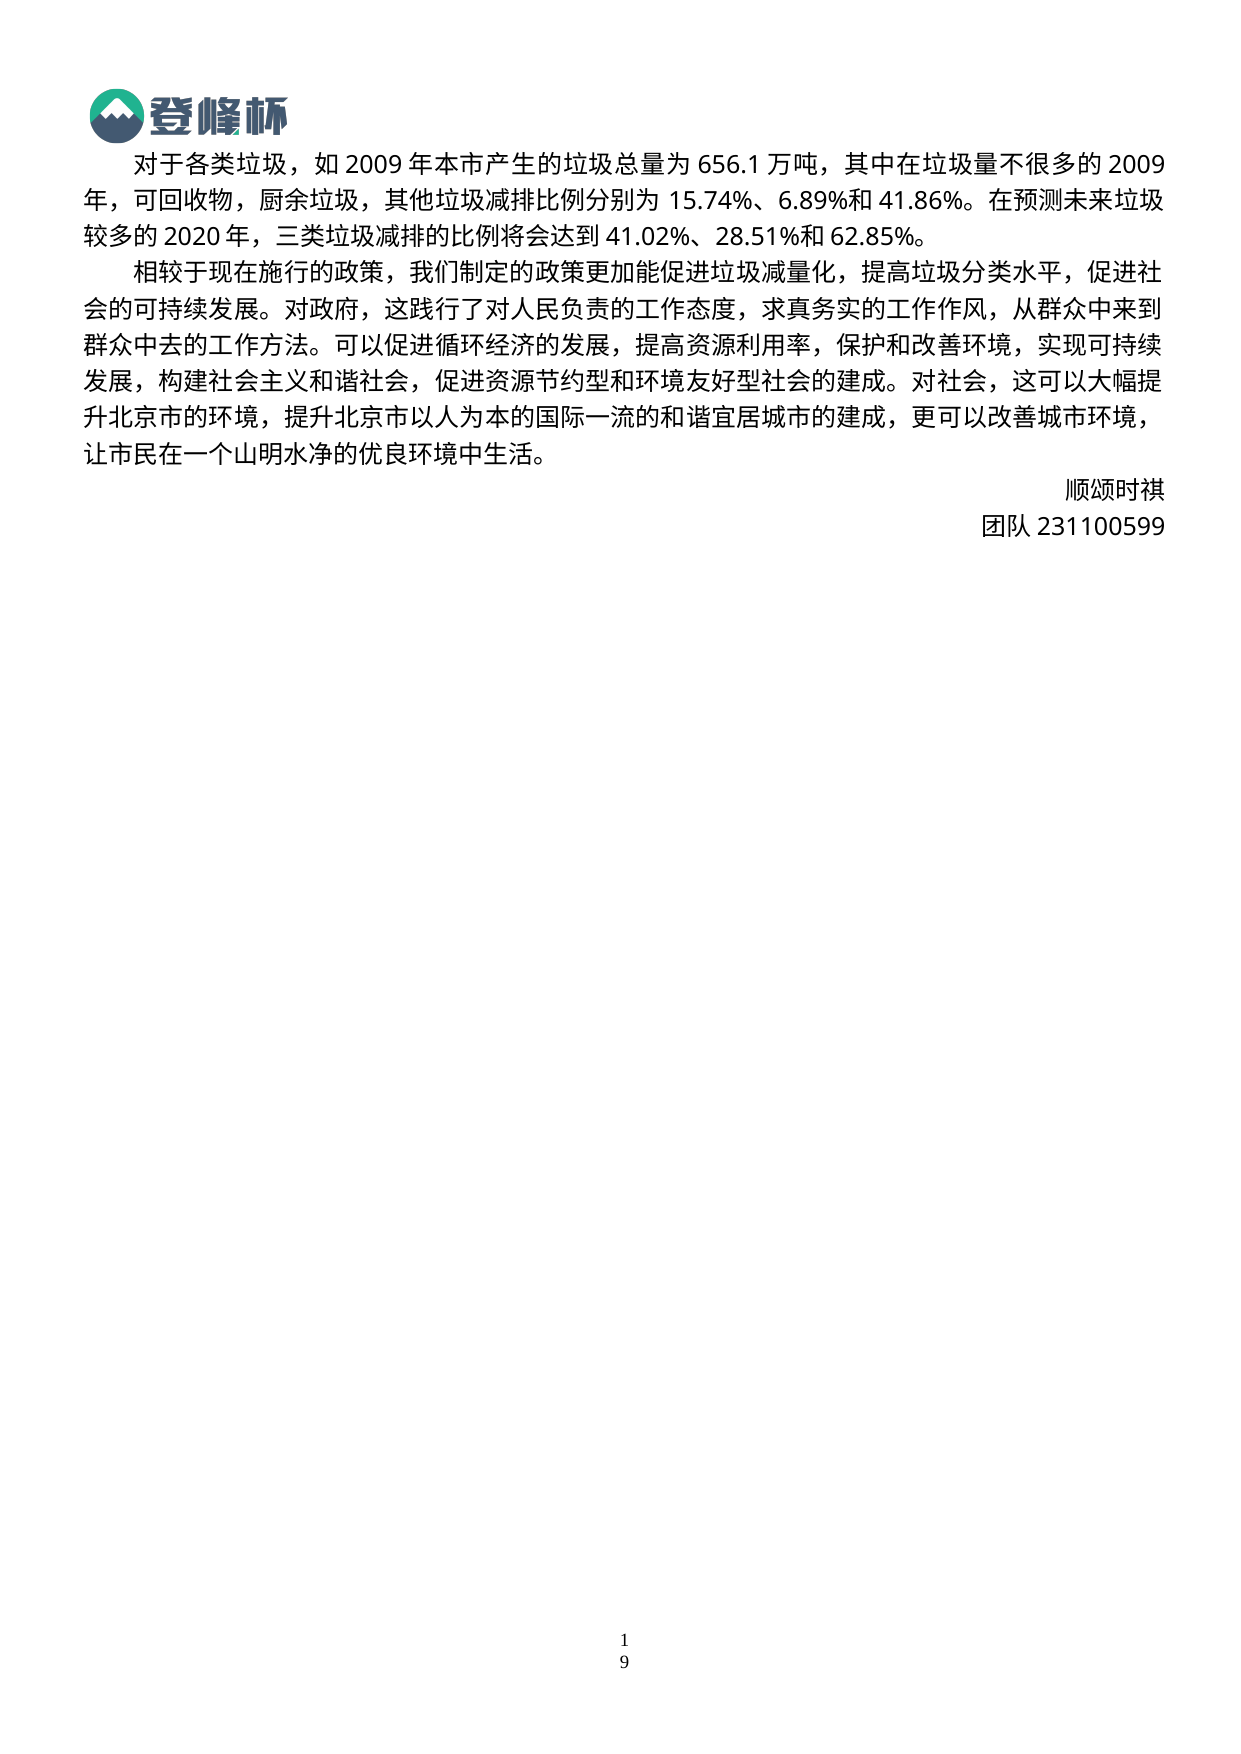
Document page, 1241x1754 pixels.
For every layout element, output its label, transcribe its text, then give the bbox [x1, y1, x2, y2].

text 对于各类垃圾，如2009年本市产生的垃圾总量为656.1万吨，其中在垃圾量不很多的2009年，可回收物，厨余垃圾，其他垃圾减排比例分别为15.74%、6.89%和41.86%。在预测未来垃圾较多的2020年，三类垃圾减排的比例将会达到41.02%、28.51%和62.85%。 [83, 144, 1165, 253]
text 顺颂时祺 [83, 470, 1165, 507]
picture [83, 88, 290, 144]
text 相较于现在施行的政策，我们制定的政策更加能促进垃圾减量化，提高垃圾分类水平，促进社会的可持续发展。对政府，这践行了对人民负责的工作态度，求真务实的工作作风，从群众中来到群众中去的工作方法。可以促进循环经济的发展，提高资源利用率，保护和改善环境，实现可持续发展，构建社会主义和谐社会，促进资源节约型和环境友好型社会的建成。对社会，这可以大幅提升北京市的环境，提升北京市以人为本的国际一流的和谐宜居城市的建成，更可以改善城市环境，让市民在一个山明水净的优良环境中生活。 [83, 253, 1165, 470]
text 团队231100599 [83, 507, 1165, 543]
